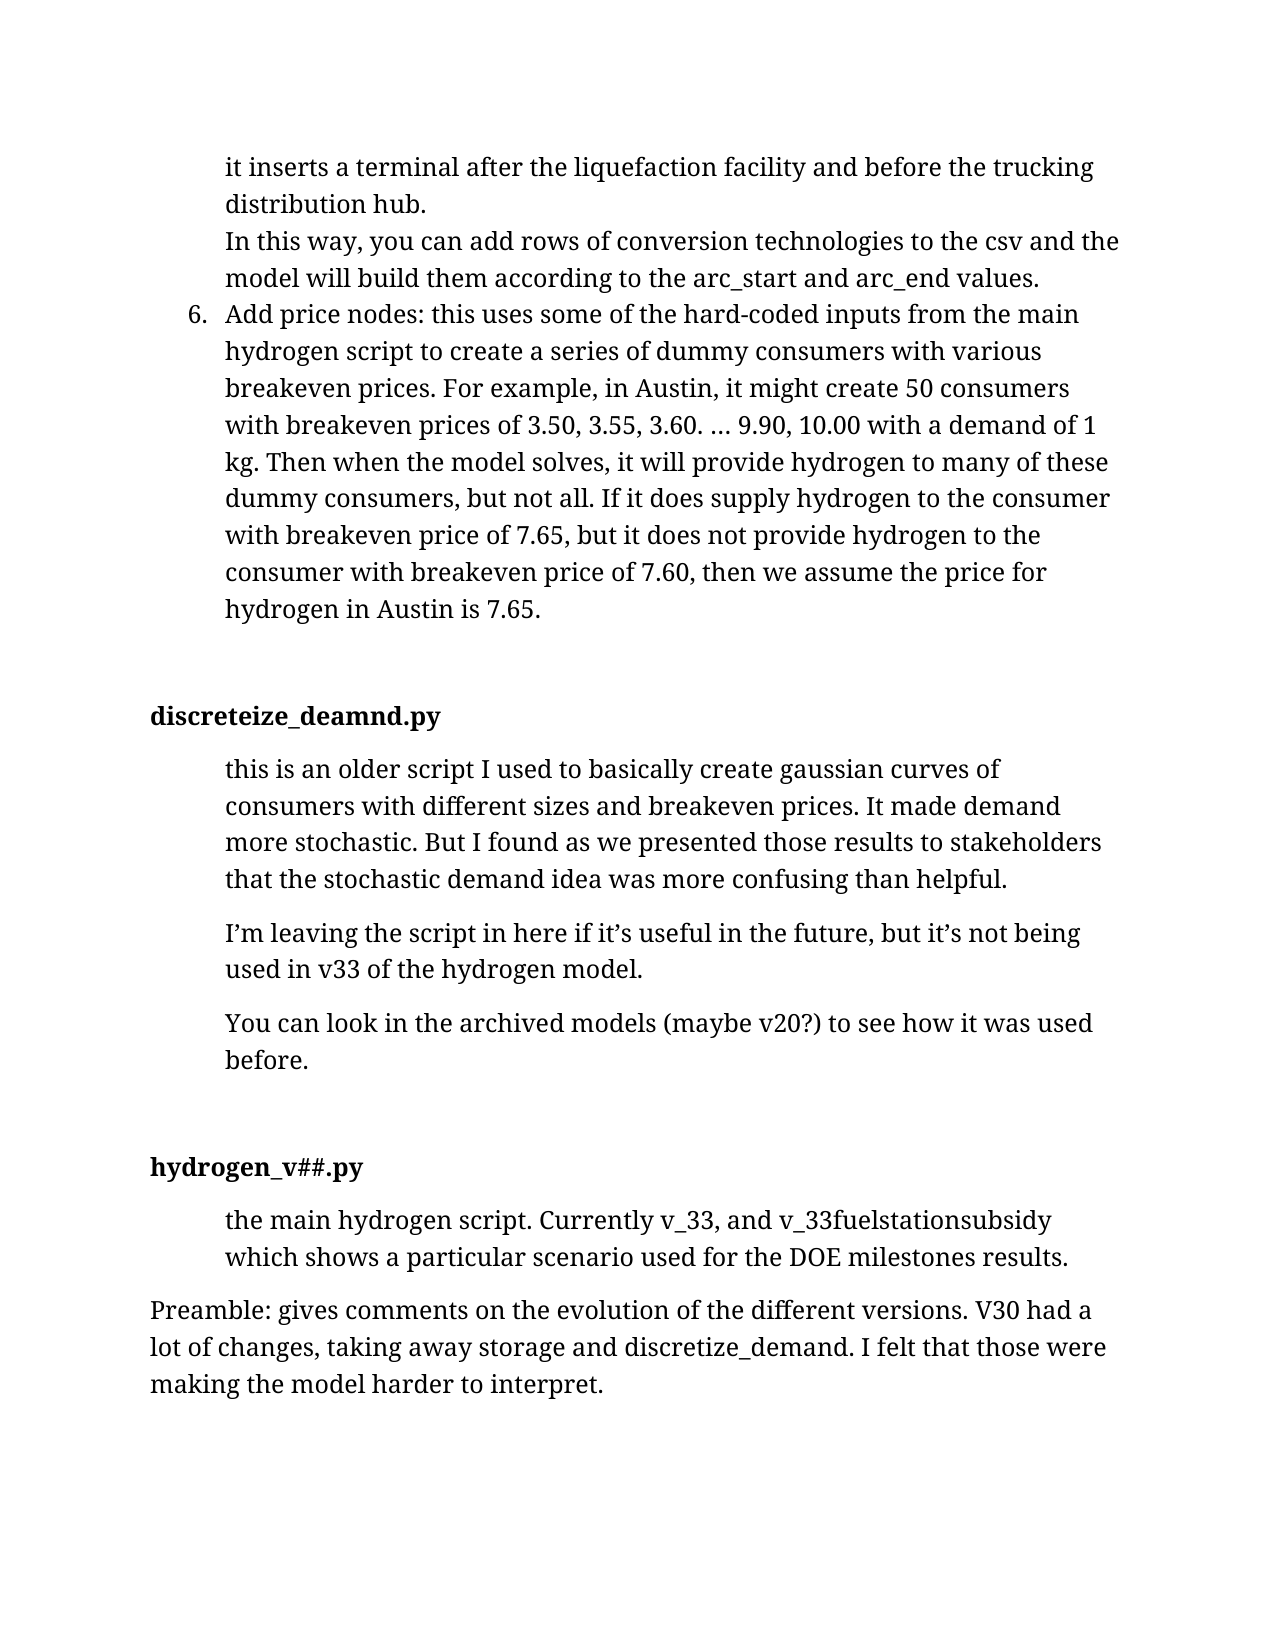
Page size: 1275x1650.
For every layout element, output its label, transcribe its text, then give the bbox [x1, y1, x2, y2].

list In this way, you can add rows of conversion technologies to the csv and the model will build them according to the arc_start and arc_end values. [225, 223, 1125, 294]
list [225, 150, 1125, 221]
text the main hydrogen script. Currently v_33, and v_33fuelstationsubsidy which shows a particular scenario used for the DOE milestones results. [225, 1203, 1125, 1273]
text discreteize_deamnd.py [150, 698, 1125, 732]
text hydrogen_v##.py [150, 1149, 1125, 1183]
text this is an older script I used to basically create gaussian curves of consumers with different sizes and breakeven prices. It made demand more stochastic. But I found as we presented those results to stakeholders that the stochastic demand idea was more confusing than helpful. [225, 752, 1125, 896]
list Add price nodes: this uses some of the hard-coded inputs from the main hydrogen script to create a series of dummy consumers with various breakeven prices. For example, in Austin, it might create 50 consumers with breakeven prices of 3.50, 3.55, 3.60. … 9.90, 10.00 with a demand of 1 kg. Then when the model solves, it will provide hydrogen to many of these dummy consumers, but not all. If it does supply hydrogen to the consumer with breakeven price of 7.65, but it does not provide hydrogen to the consumer with breakeven price of 7.60, then we assume the price for hydrogen in Austin is 7.65. [187, 297, 1125, 625]
text Preamble: gives comments on the evolution of the different versions. V30 had a lot of changes, taking away storage and discretize_demand. I felt that those were making the model harder to interpret. [150, 1293, 1125, 1400]
text You can look in the archived models (maybe v20?) to see how it was used before. [225, 1006, 1125, 1076]
text I’m leaving the script in here if it’s useful in the future, but it’s not being used in v33 of the hydrogen model. [225, 915, 1125, 986]
